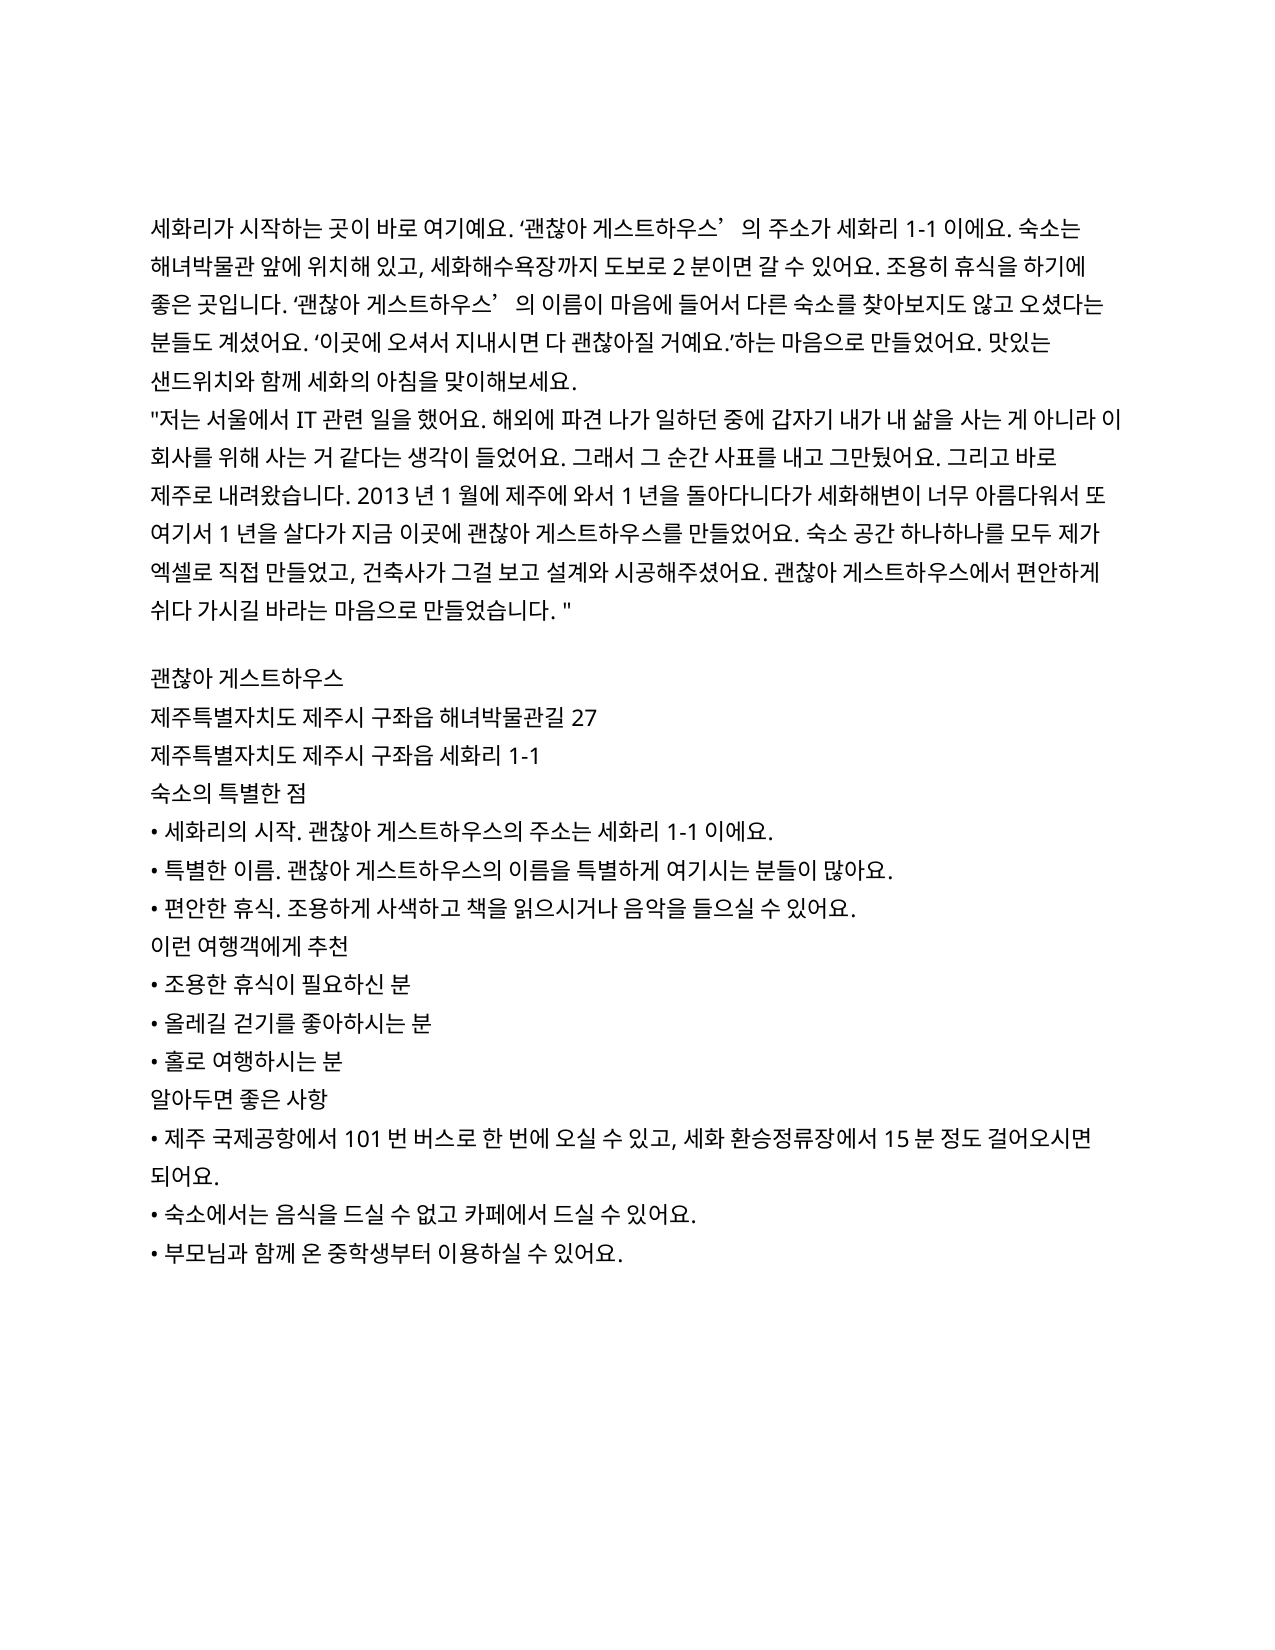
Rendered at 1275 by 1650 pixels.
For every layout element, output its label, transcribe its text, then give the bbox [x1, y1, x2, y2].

text • 조용한 휴식이 필요하신 분 [150, 967, 1125, 1001]
text 괜찮아 게스트하우스 [150, 661, 1125, 694]
text • 제주 국제공항에서 101번 버스로 한 번에 오실 수 있고, 세화 환승정류장에서 15분 정도 걸어오시면 되어요. [150, 1121, 1125, 1192]
text • 편안한 휴식. 조용하게 사색하고 책을 읽으시거나 음악을 들으실 수 있어요. [150, 891, 1125, 924]
text 제주특별자치도 제주시 구좌읍 세화리 1-1 [150, 738, 1125, 771]
text 숙소의 특별한 점 [150, 776, 1125, 809]
text • 올레길 걷기를 좋아하시는 분 [150, 1006, 1125, 1039]
text • 홀로 여행하시는 분 [150, 1044, 1125, 1077]
text • 숙소에서는 음식을 드실 수 없고 카페에서 드실 수 있어요. [150, 1197, 1125, 1230]
text 세화리가 시작하는 곳이 바로 여기예요. ‘괜찮아 게스트하우스’의 주소가 세화리 1-1이에요. 숙소는 해녀박물관 앞에 위치해 있고, 세화해수욕장까지 도보로 2분이면 갈 수 있어요. 조용히 휴식을 하기에 좋은 곳입니다. ‘괜찮아 게스트하우스’의 이름이 마음에 들어서 다른 숙소를 찾아보지도 않고 오셨다는 분들도 계셨어요. ‘이곳에 오셔서 지내시면 다 괜찮아질 거예요.’하는 마음으로 만들었어요. 맛있는 샌드위치와 함께 세화의 아침을 맞이해보세요. [150, 210, 1125, 397]
text 알아두면 좋은 사항 [150, 1082, 1125, 1116]
text • 부모님과 함께 온 중학생부터 이용하실 수 있어요. [150, 1235, 1125, 1269]
text • 세화리의 시작. 괜찮아 게스트하우스의 주소는 세화리 1-1이에요. [150, 814, 1125, 848]
text "저는 서울에서 IT 관련 일을 했어요. 해외에 파견 나가 일하던 중에 갑자기 내가 내 삶을 사는 게 아니라 이 회사를 위해 사는 거 같다는 생각이 들었어요. 그래서 그 순간 사표를 내고 그만뒀어요. 그리고 바로 제주로 내려왔습니다. 2013년 1월에 제주에 와서 1년을 돌아다니다가 세화해변이 너무 아름다워서 또 여기서 1년을 살다가 지금 이곳에 괜찮아 게스트하우스를 만들었어요. 숙소 공간 하나하나를 모두 제가 엑셀로 직접 만들었고, 건축사가 그걸 보고 설계와 시공해주셨어요. 괜찮아 게스트하우스에서 편안하게 쉬다 가시길 바라는 마음으로 만들었습니다. " [150, 402, 1125, 626]
text • 특별한 이름. 괜찮아 게스트하우스의 이름을 특별하게 여기시는 분들이 많아요. [150, 853, 1125, 886]
text 제주특별자치도 제주시 구좌읍 해녀박물관길 27 [150, 699, 1125, 733]
text 이런 여행객에게 추천 [150, 929, 1125, 962]
